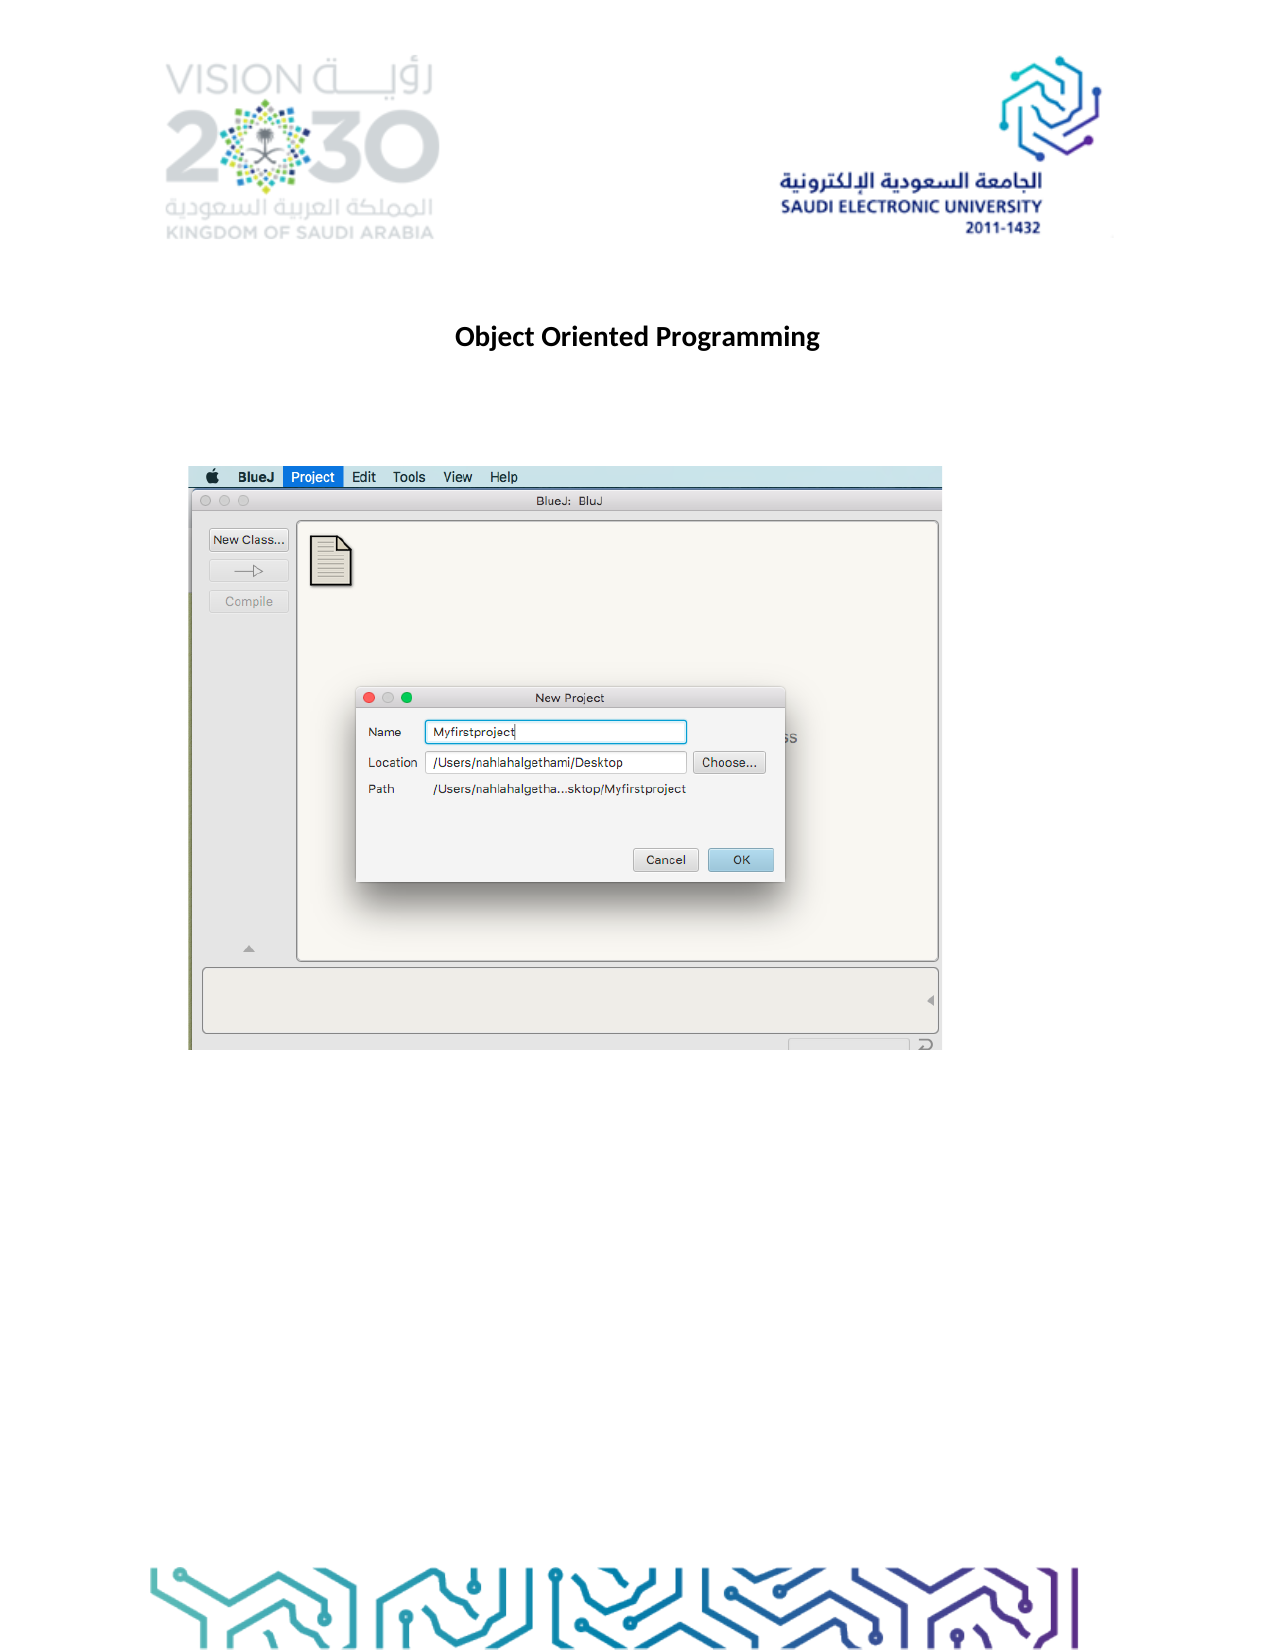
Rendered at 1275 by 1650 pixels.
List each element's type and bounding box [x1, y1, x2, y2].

picture [161, 53, 443, 241]
picture [150, 1567, 1079, 1650]
picture [188, 466, 942, 1050]
picture [770, 53, 1114, 238]
